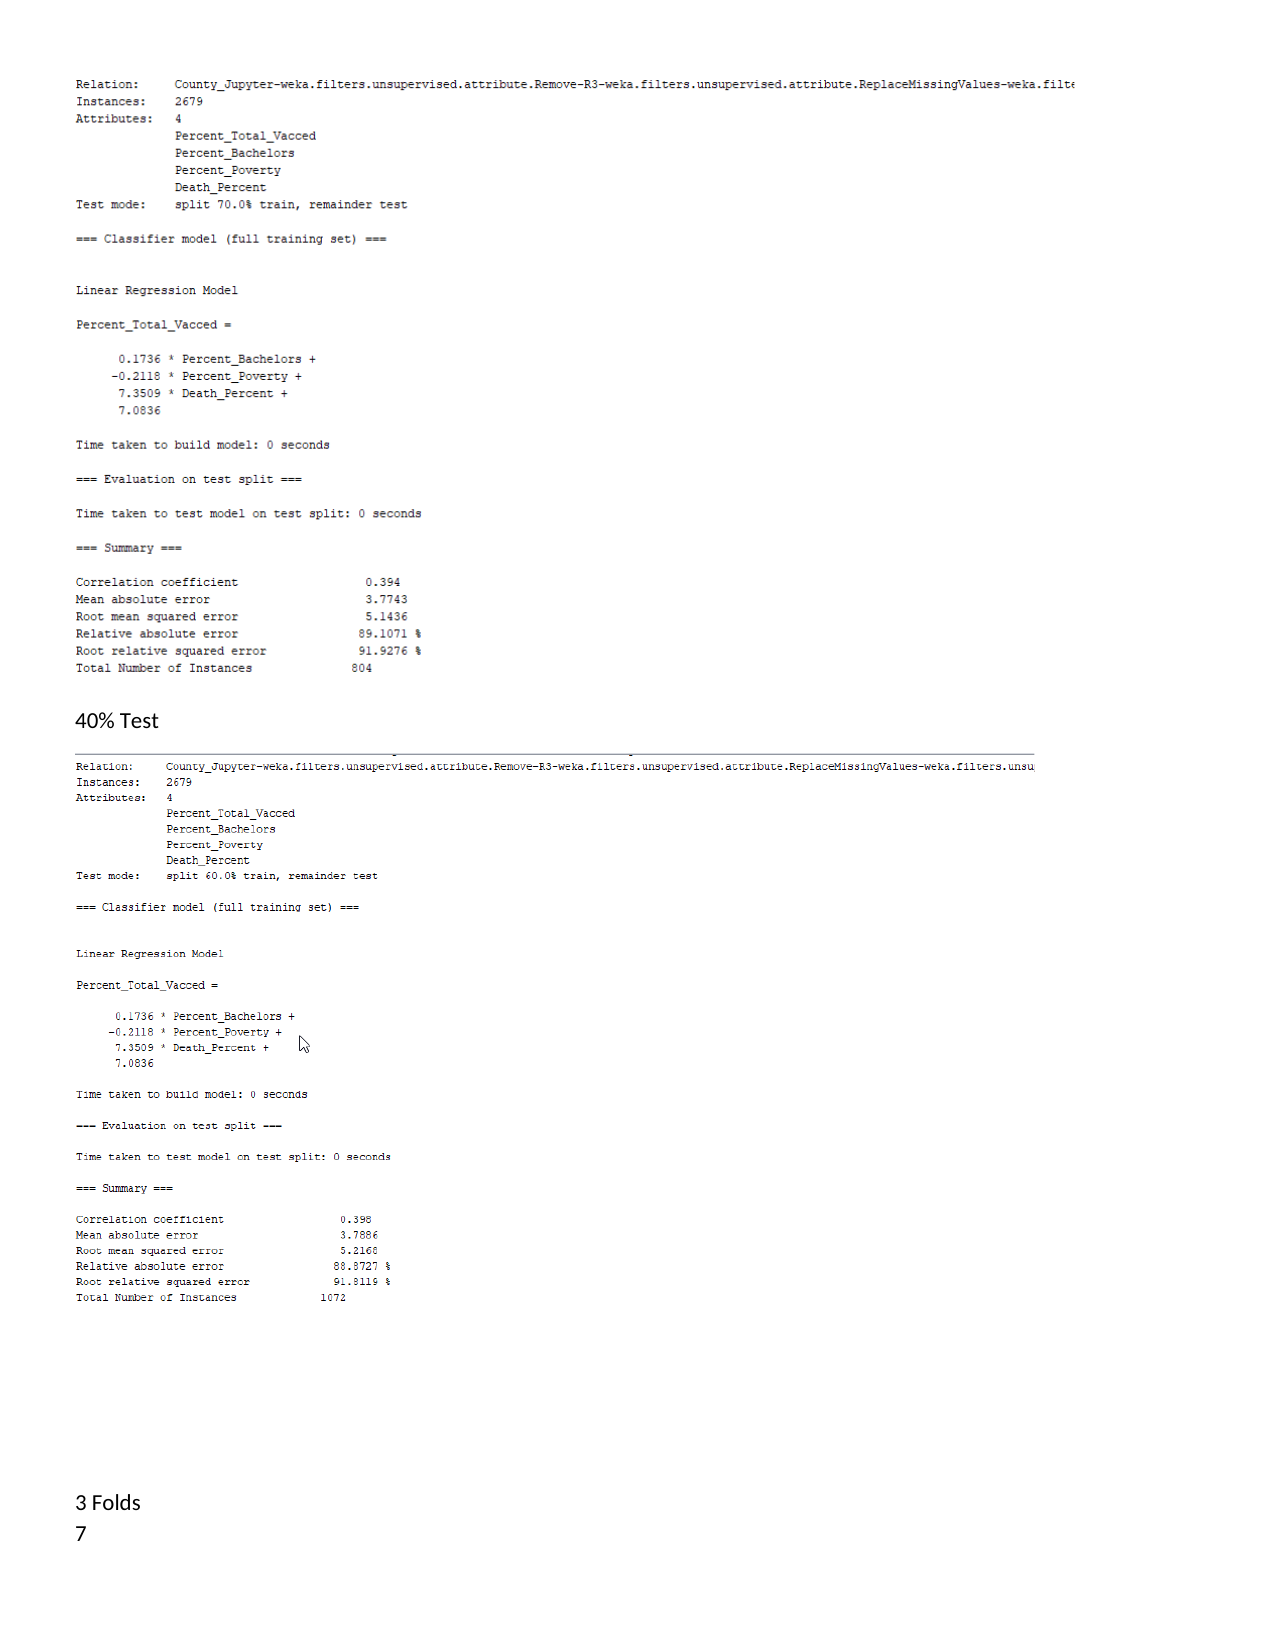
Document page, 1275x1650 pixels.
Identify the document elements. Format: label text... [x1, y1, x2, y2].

picture [75, 753, 1035, 1329]
text 40% Test [75, 706, 1200, 734]
text 3 Folds [75, 1488, 1200, 1516]
picture [75, 75, 1075, 688]
